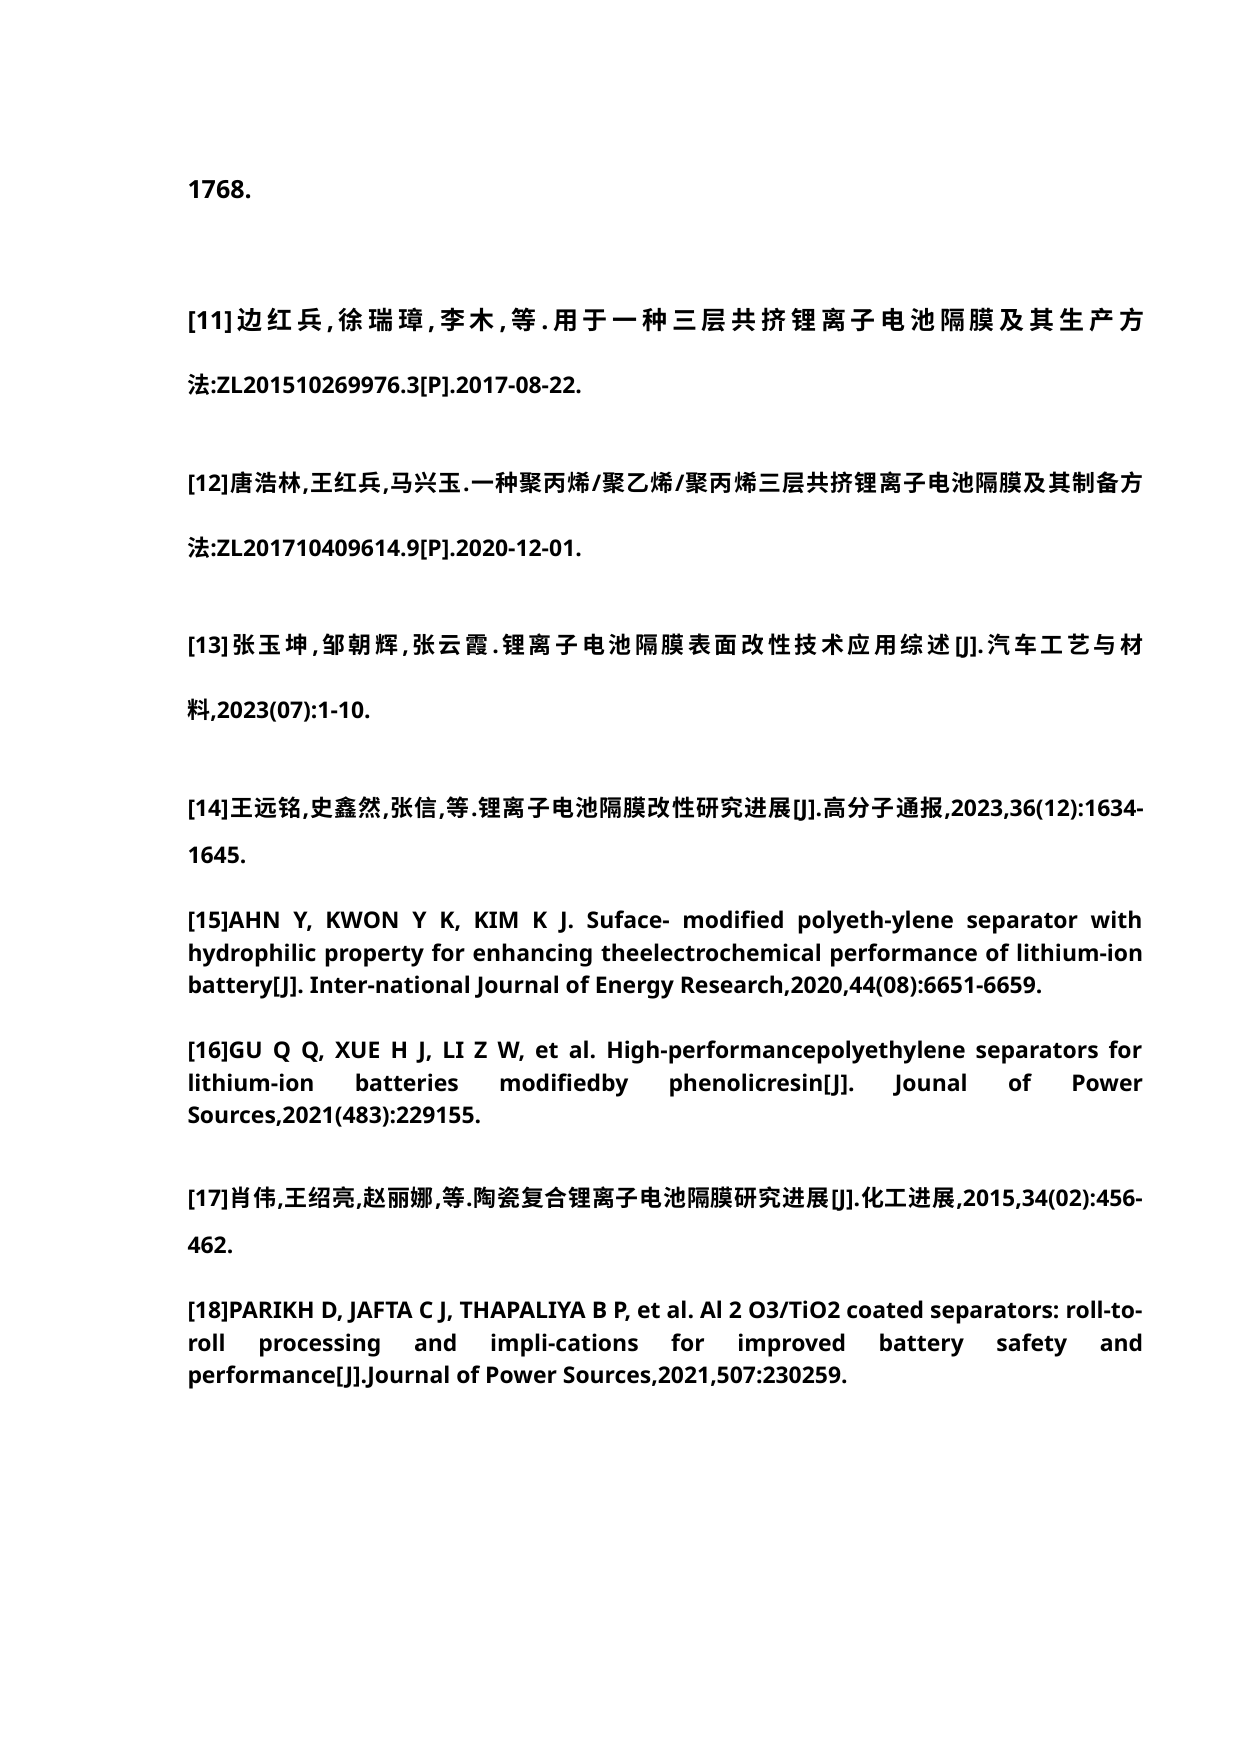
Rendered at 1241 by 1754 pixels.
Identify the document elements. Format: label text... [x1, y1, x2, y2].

text [18]PARIKH D, JAFTA C J, THAPALIYA B P, et al. Al 2 O3/TiO2 coated separators: roll-to-roll processing and impli-cations for improved battery safety and performance[J].Journal of Power Sources,2021,507:230259. [187, 1294, 1144, 1391]
text [15]AHN Y, KWON Y K, KIM K J. Suface- modified polyeth-ylene separator with hydrophilic property for enhancing theelectrochemical performance of lithium-ion battery[J]. Inter-national Journal of Energy Research,2020,44(08):6651-6659. [187, 904, 1144, 1001]
text [11]边红兵,徐瑞璋,李木,等.用于一种三层共挤锂离子电池隔膜及其生产方法:ZL201510269976.3[P].2017-08-22. [187, 286, 1144, 416]
text [13]张玉坤,邹朝辉,张云霞.锂离子电池隔膜表面改性技术应用综述[J].汽车工艺与材料,2023(07):1-10. [187, 611, 1144, 741]
text [12]唐浩林,王红兵,马兴玉.一种聚丙烯/聚乙烯/聚丙烯三层共挤锂离子电池隔膜及其制备方法:ZL201710409614.9[P].2020-12-01. [187, 449, 1144, 579]
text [187, 156, 1144, 221]
text [16]GU Q Q, XUE H J, LI Z W, et al. High-performancepolyethylene separators for lithium-ion batteries modifiedby phenolicresin[J]. Jounal of Power Sources,2021(483):229155. [187, 1034, 1144, 1131]
text [14]王远铭,史鑫然,张信,等.锂离子电池隔膜改性研究进展[J].高分子通报,2023,36(12):1634-1645. [187, 774, 1144, 871]
text [17]肖伟,王绍亮,赵丽娜,等.陶瓷复合锂离子电池隔膜研究进展[J].化工进展,2015,34(02):456-462. [187, 1164, 1144, 1261]
